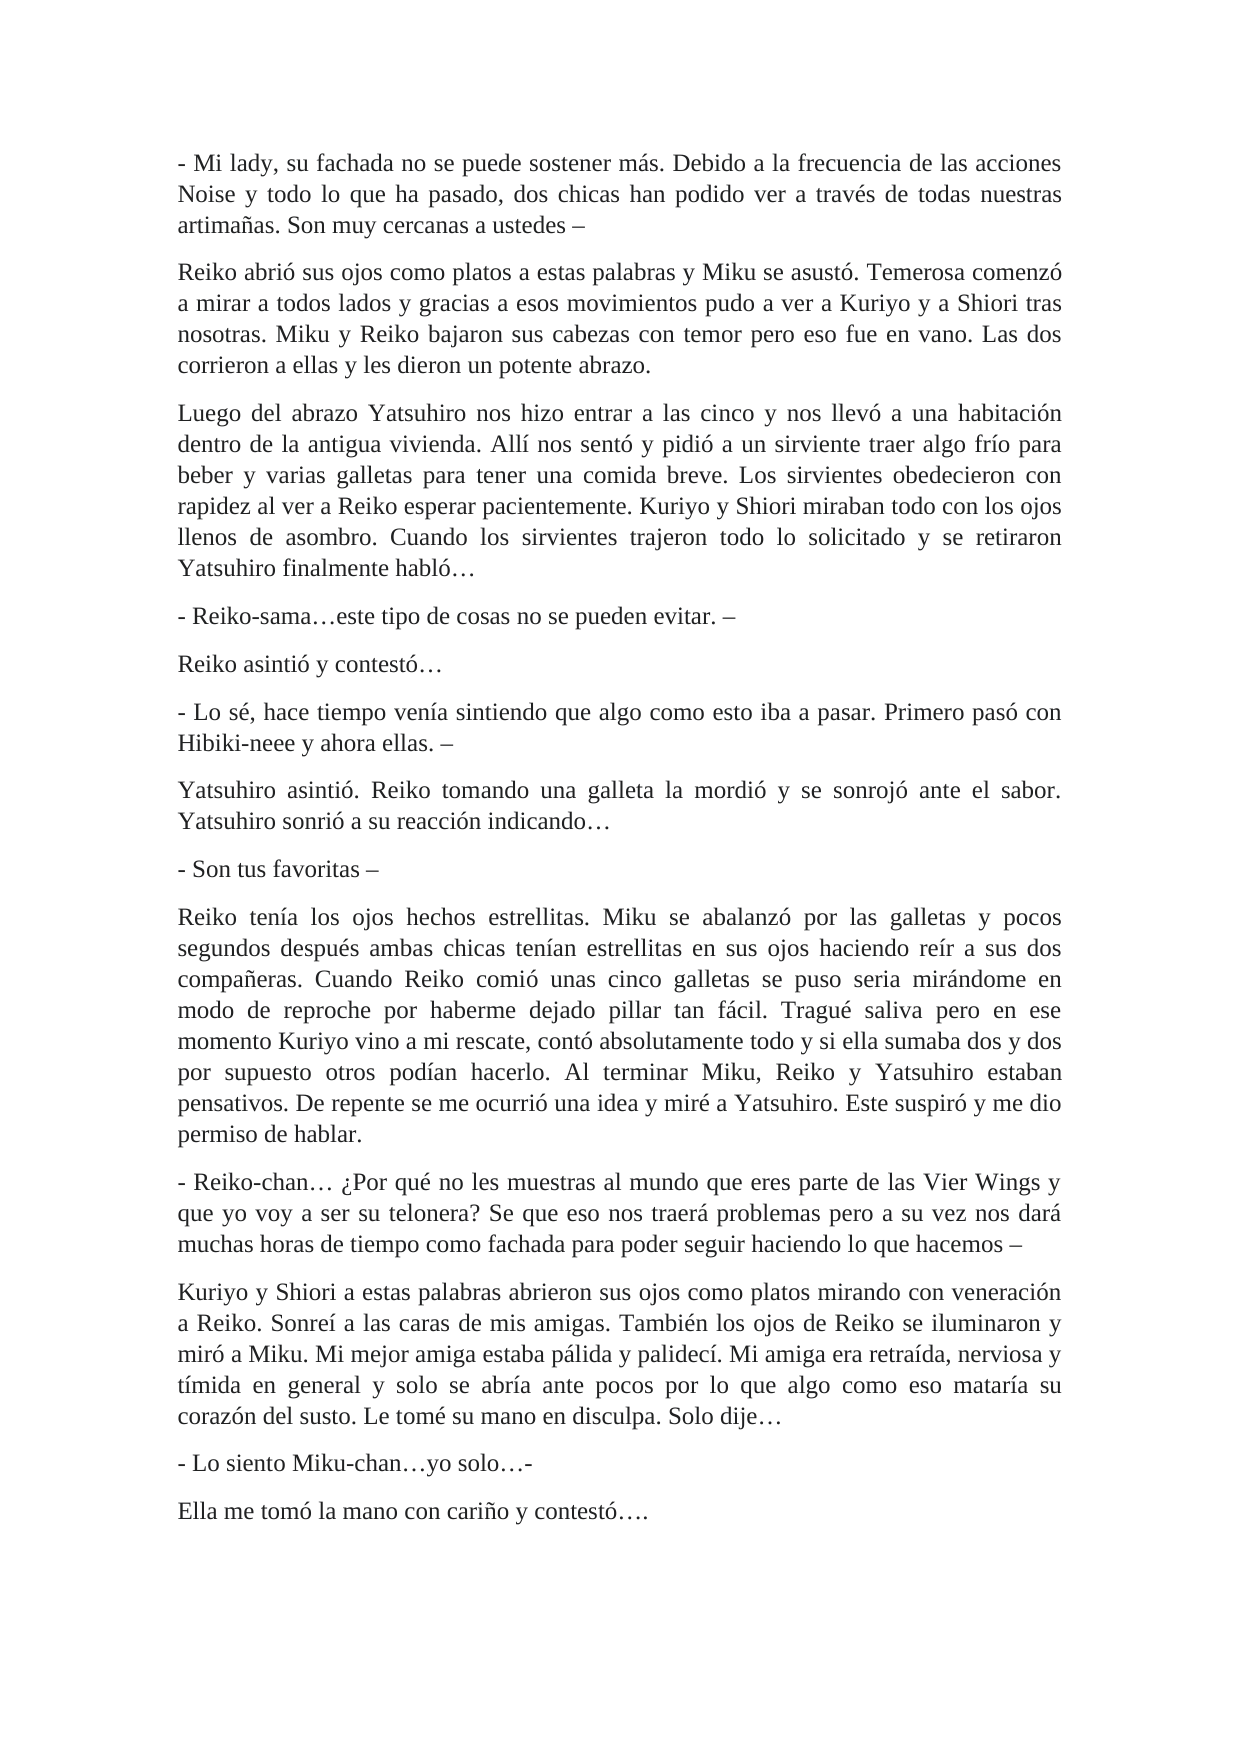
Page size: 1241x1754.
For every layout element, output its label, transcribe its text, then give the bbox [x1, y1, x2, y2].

text Reiko tenía los ojos hechos estrellitas. Miku se abalanzó por las galletas y pocos segundos después ambas chicas tenían estrellitas en sus ojos haciendo reír a sus dos compañeras. Cuando Reiko comió unas cinco galletas se puso seria mirándome en modo de reproche por haberme dejado pillar tan fácil. Tragué saliva pero en ese momento Kuriyo vino a mi rescate, contó absolutamente todo y si ella sumaba dos y dos por supuesto otros podían hacerlo. Al terminar Miku, Reiko y Yatsuhiro estaban pensativos. De repente se me ocurrió una idea y miré a Yatsuhiro. Este suspiró y me dio permiso de hablar. [177, 902, 1063, 1148]
text Luego del abrazo Yatsuhiro nos hizo entrar a las cinco y nos llevó a una habitación dentro de la antigua vivienda. Allí nos sentó y pidió a un sirviente traer algo frío para beber y varias galletas para tener una comida breve. Los sirvientes obedecieron con rapidez al ver a Reiko esperar pacientemente. Kuriyo y Shiori miraban todo con los ojos llenos de asombro. Cuando los sirvientes trajeron todo lo solicitado y se retiraron Yatsuhiro finalmente habló… [177, 398, 1063, 582]
text Reiko asintió y contestó… [177, 649, 1063, 678]
text Yatsuhiro asintió. Reiko tomando una galleta la mordió y se sonrojó ante el sabor. Yatsuhiro sonrió a su reacción indicando… [177, 775, 1063, 835]
text - Mi lady, su fachada no se puede sostener más. Debido a la frecuencia de las acciones Noise y todo lo que ha pasado, dos chicas han podido ver a través de todas nuestras artimañas. Son muy cercanas a ustedes – [177, 148, 1063, 238]
text - Reiko-chan… ¿Por qué no les muestras al mundo que eres parte de las Vier Wings y que yo voy a ser su telonera? Se que eso nos traerá problemas pero a su vez nos dará muchas horas de tiempo como fachada para poder seguir haciendo lo que hacemos – [177, 1167, 1063, 1258]
text Ella me tomó la mano con cariño y contestó…. [177, 1496, 1063, 1525]
text Reiko abrió sus ojos como platos a estas palabras y Miku se asustó. Temerosa comenzó a mirar a todos lados y gracias a esos movimientos pudo a ver a Kuriyo y a Shiori tras nosotras. Miku y Reiko bajaron sus cabezas con temor pero eso fue en vano. Las dos corrieron a ellas y les dieron un potente abrazo. [177, 257, 1063, 379]
text - Reiko-sama…este tipo de cosas no se pueden evitar. – [177, 601, 1063, 630]
text Kuriyo y Shiori a estas palabras abrieron sus ojos como platos mirando con veneración a Reiko. Sonreí a las caras de mis amigas. También los ojos de Reiko se iluminaron y miró a Miku. Mi mejor amiga estaba pálida y palidecí. Mi amiga era retraída, nerviosa y tímida en general y solo se abría ante pocos por lo que algo como eso mataría su corazón del susto. Le tomé su mano en disculpa. Solo dije… [177, 1277, 1063, 1429]
text - Lo siento Miku-chan…yo solo…- [177, 1448, 1063, 1477]
text - Lo sé, hace tiempo venía sintiendo que algo como esto iba a pasar. Primero pasó con Hibiki-neee y ahora ellas. – [177, 697, 1063, 756]
text - Son tus favoritas – [177, 854, 1063, 883]
